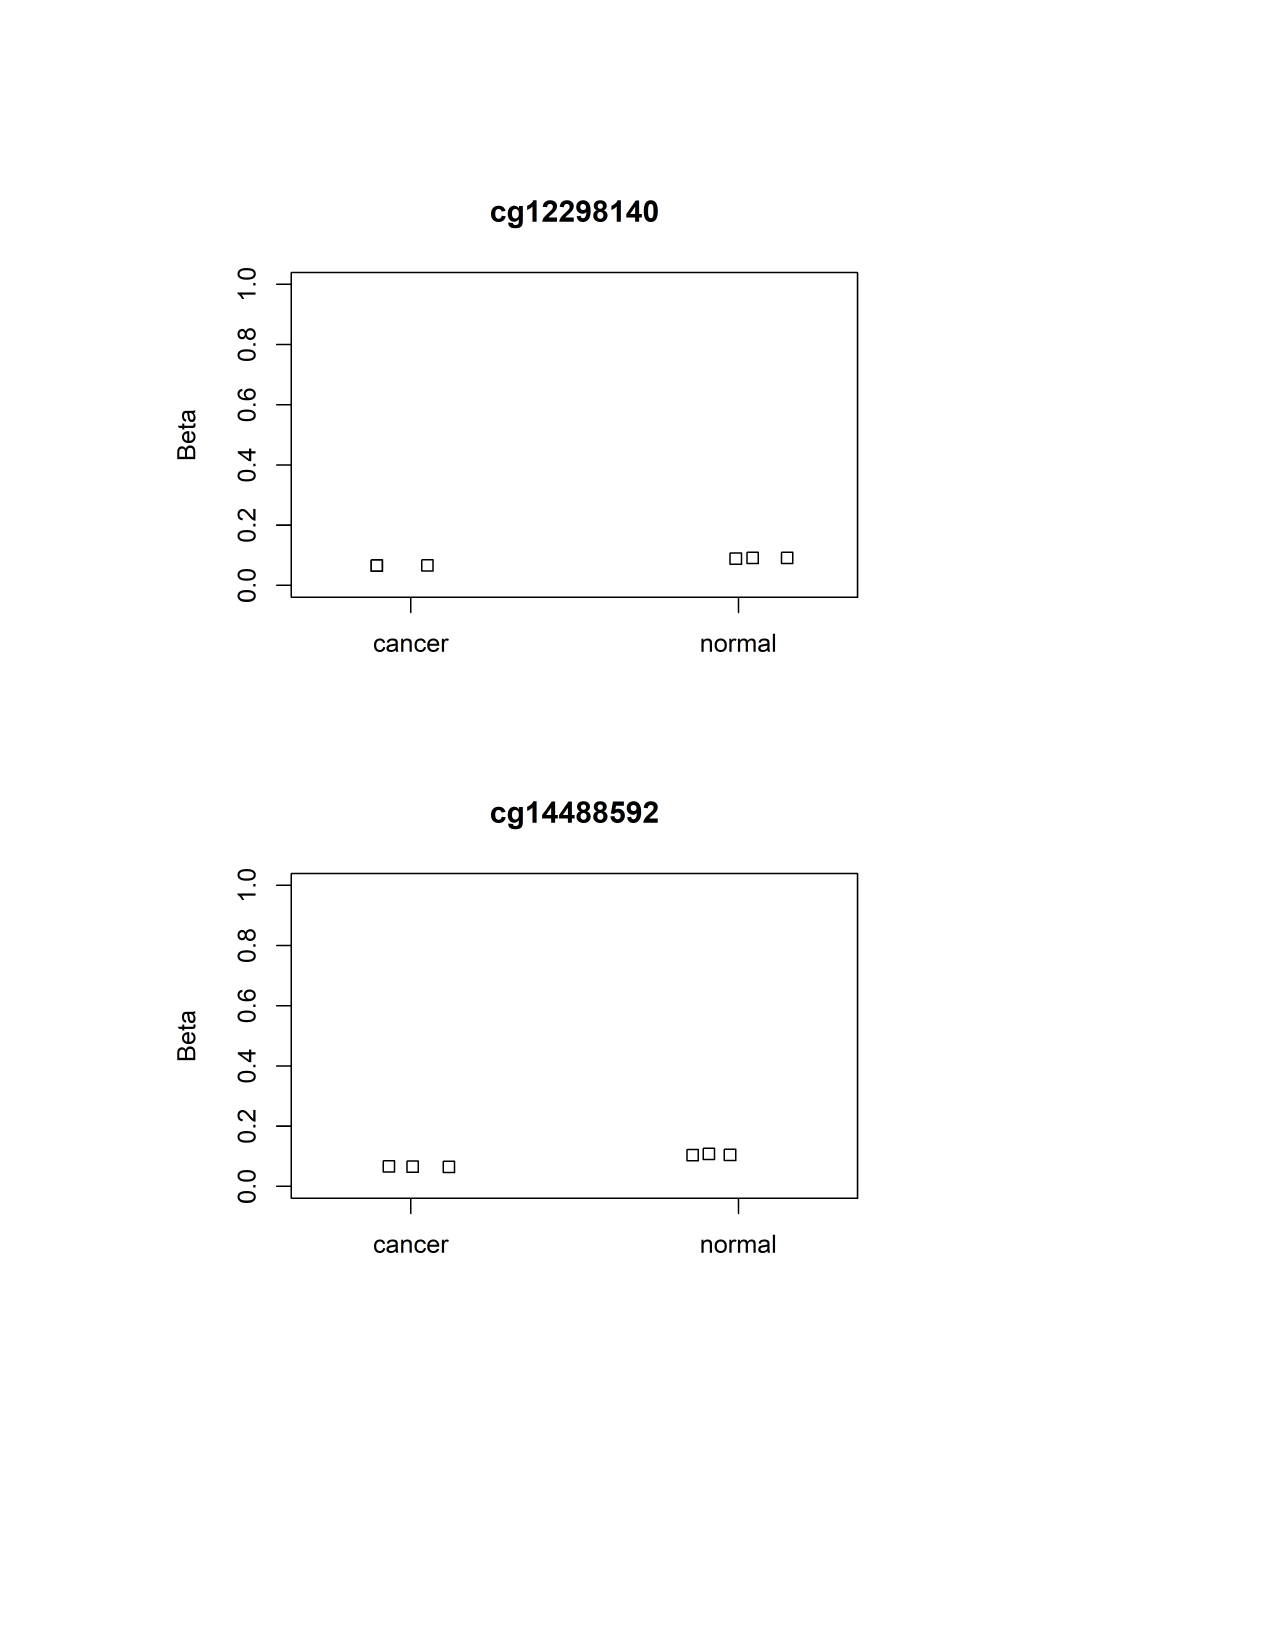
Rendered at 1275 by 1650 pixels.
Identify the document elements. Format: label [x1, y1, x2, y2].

picture [168, 150, 920, 1352]
